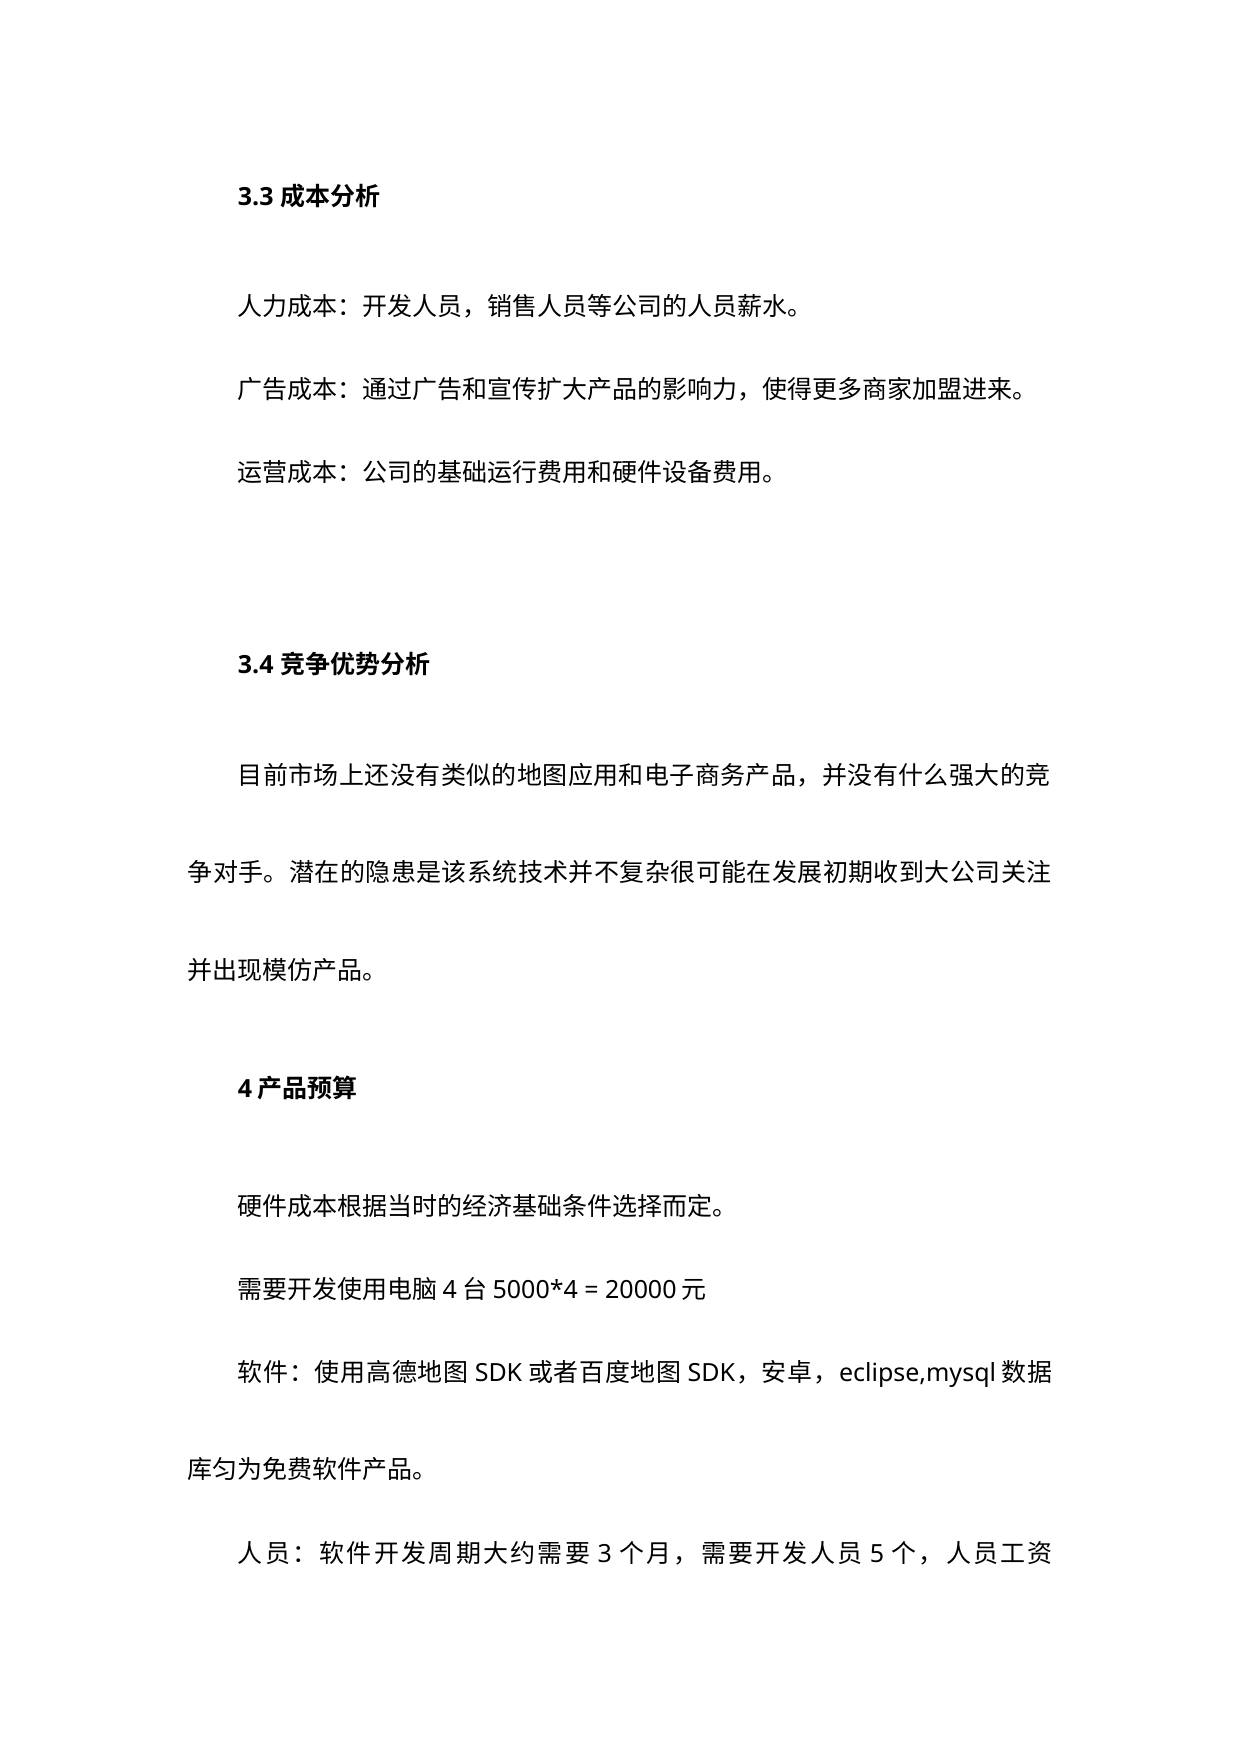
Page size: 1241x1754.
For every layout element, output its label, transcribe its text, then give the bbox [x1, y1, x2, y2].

subtitle 3.4 竞争优势分析 [187, 631, 1053, 696]
text 需要开发使用电脑4台 5000*4 = 20000元 [187, 1255, 1053, 1320]
text 软件：使用高德地图SDK或者百度地图SDK，安卓，eclipse,mysql数据库匀为免费软件产品。 [187, 1338, 1053, 1501]
text 硬件成本根据当时的经济基础条件选择而定。 [187, 1172, 1053, 1237]
text 人力成本：开发人员，销售人员等公司的人员薪水。 [187, 272, 1053, 337]
subtitle 4产品预算 [187, 1054, 1053, 1119]
text 广告成本：通过广告和宣传扩大产品的影响力，使得更多商家加盟进来。 [187, 355, 1053, 420]
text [187, 1519, 1053, 1584]
subtitle 3.3 成本分析 [187, 162, 1053, 227]
text 目前市场上还没有类似的地图应用和电子商务产品，并没有什么强大的竞争对手。潜在的隐患是该系统技术并不复杂很可能在发展初期收到大公司关注并出现模仿产品。 [187, 741, 1053, 1001]
text 运营成本：公司的基础运行费用和硬件设备费用。 [187, 438, 1053, 503]
